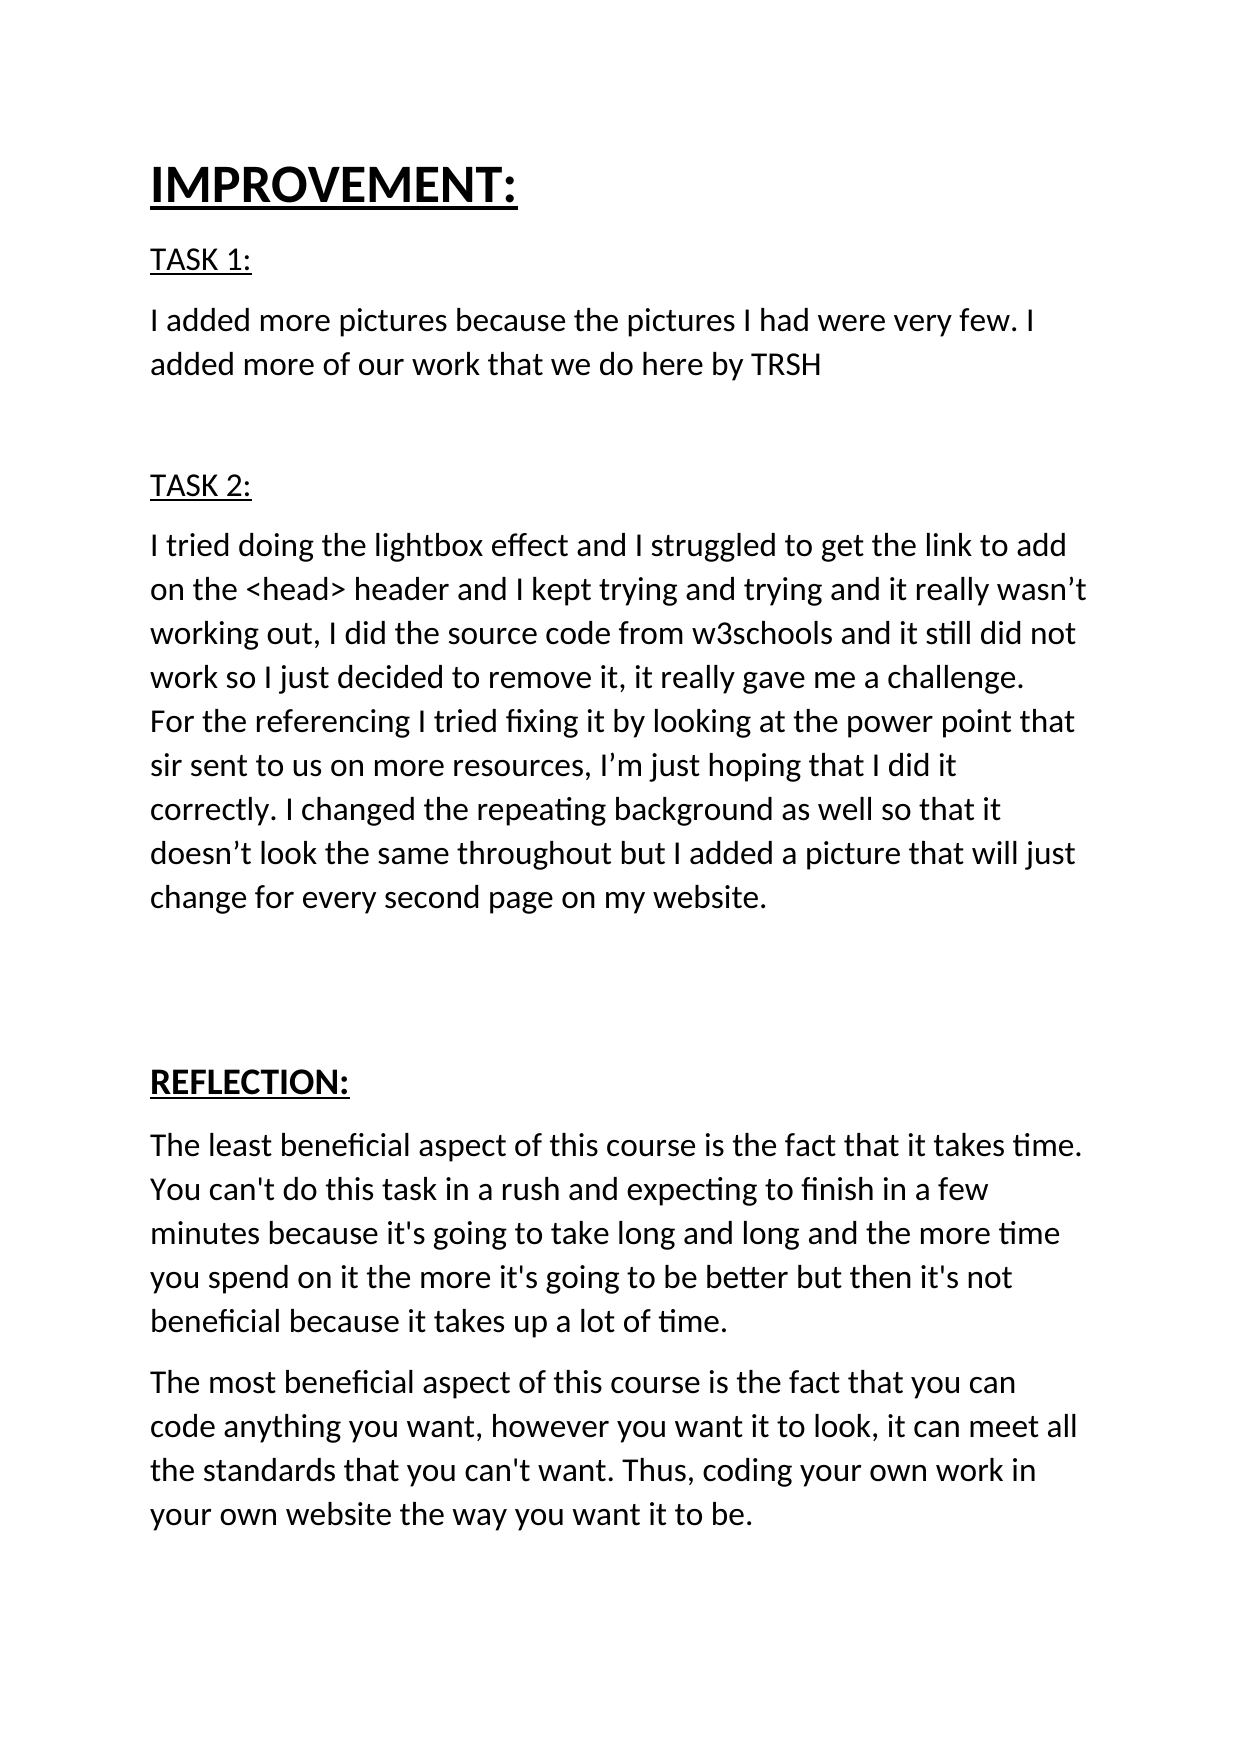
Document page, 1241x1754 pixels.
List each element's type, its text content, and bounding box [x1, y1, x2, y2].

text I added more pictures because the pictures I had were very few. I added more of our work that we do here by TRSH [150, 299, 1090, 383]
text TASK 2: [150, 464, 1090, 504]
text I tried doing the lightbox effect and I struggled to get the link to add on the <head> header and I kept trying and trying and it really wasn’t working out, I did the source code from w3schools and it still did not work so I just decided to remove it, it really gave me a challenge. For the referencing I tried fixing it by looking at the power point that sir sent to us on more resources, I’m just hoping that I did it correctly. I changed the repeating background as well so that it doesn’t look the same throughout but I added a picture that will just change for every second page on my website. [150, 524, 1090, 917]
text IMPROVEMENT: [150, 150, 1090, 216]
text The least beneficial aspect of this course is the fact that it takes time. You can't do this task in a rush and expecting to finish in a few minutes because it's going to take long and long and the more time you spend on it the more it's going to be better but then it's not beneficial because it takes up a lot of time. [150, 1124, 1090, 1341]
text TASK 1: [150, 238, 1090, 279]
text REFLECTION: [150, 1058, 1090, 1104]
text The most beneficial aspect of this course is the fact that you can code anything you want, however you want it to look, it can meet all the standards that you can't want. Thus, coding your own work in your own website the way you want it to be. [150, 1361, 1090, 1533]
